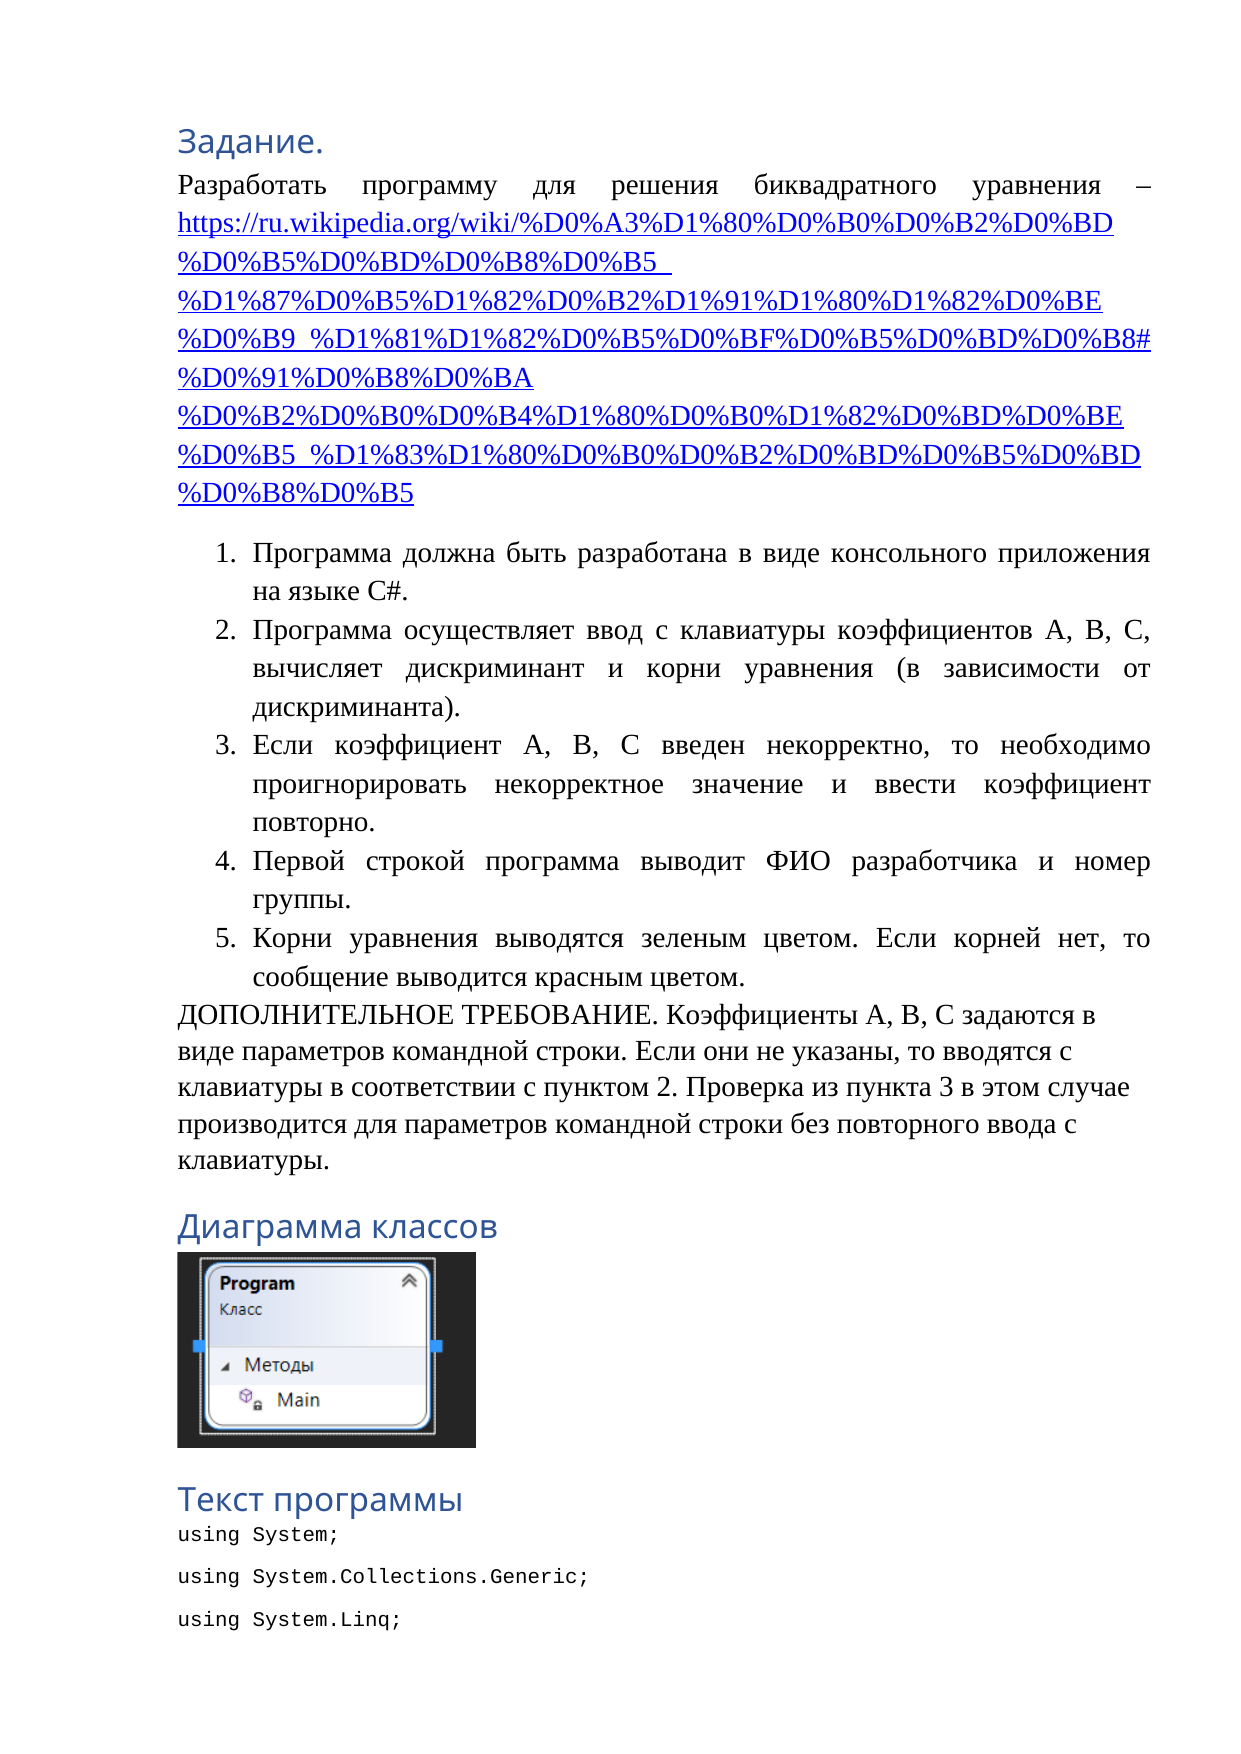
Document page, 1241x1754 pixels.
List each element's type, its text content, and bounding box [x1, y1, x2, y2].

list Корни уравнения выводятся зеленым цветом. Если корней нет, то сообщение выводится красным цветом. [215, 920, 1152, 992]
list Если коэффициент А, В, С введен некорректно, то необходимо проигнорировать некорректное значение и ввести коэффициент повторно. [215, 727, 1152, 838]
subtitle Задание. [177, 118, 1152, 163]
list Первой строкой программа выводит ФИО разработчика и номер группы. [215, 843, 1152, 915]
text using System.Linq; [177, 1609, 1152, 1632]
list Программа должна быть разработана в виде консольного приложения на языке C#. [215, 535, 1152, 607]
subtitle Диаграмма классов [177, 1203, 1152, 1248]
picture [177, 1252, 476, 1448]
text Разработать программу для решения биквадратного уравнения – https://ru.wikipedia.org/wiki/%D0%A3%D1%80%D0%B0%D0%B2%D0%BD%D0%B5%D0%BD%D0%B8%D0%B5_%D1%87%D0%B5%D1%82%D0%B2%D1%91%D1%80%D1%82%D0%BE%D0%B9_%D1%81%D1%82%D0%B5%D0%BF%D0%B5%D0%BD%D0%B8#%D0%91%D0%B8%D0%BA%D0%B2%D0%B0%D0%B4%D1%80%D0%B0%D1%82%D0%BD%D0%BE%D0%B5_%D1%83%D1%80%D0%B0%D0%B2%D0%BD%D0%B5%D0%BD%D0%B8%D0%B5 [177, 167, 1152, 509]
text using System.Collections.Generic; [177, 1567, 1152, 1590]
subtitle Текст программы [177, 1475, 1152, 1521]
list Программа осуществляет ввод с клавиатуры коэффициентов А, В, С, вычисляет дискриминант и корни уравнения (в зависимости от дискриминанта). [215, 612, 1152, 722]
text ДОПОЛНИТЕЛЬНОЕ ТРЕБОВАНИЕ. Коэффициенты А, В, С задаются в виде параметров командной строки. Если они не указаны, то вводятся с клавиатуры в соответствии с пунктом 2. Проверка из пункта 3 в этом случае производится для параметров командной строки без повторного ввода с клавиатуры. [177, 997, 1152, 1175]
text using System; [177, 1524, 1152, 1548]
